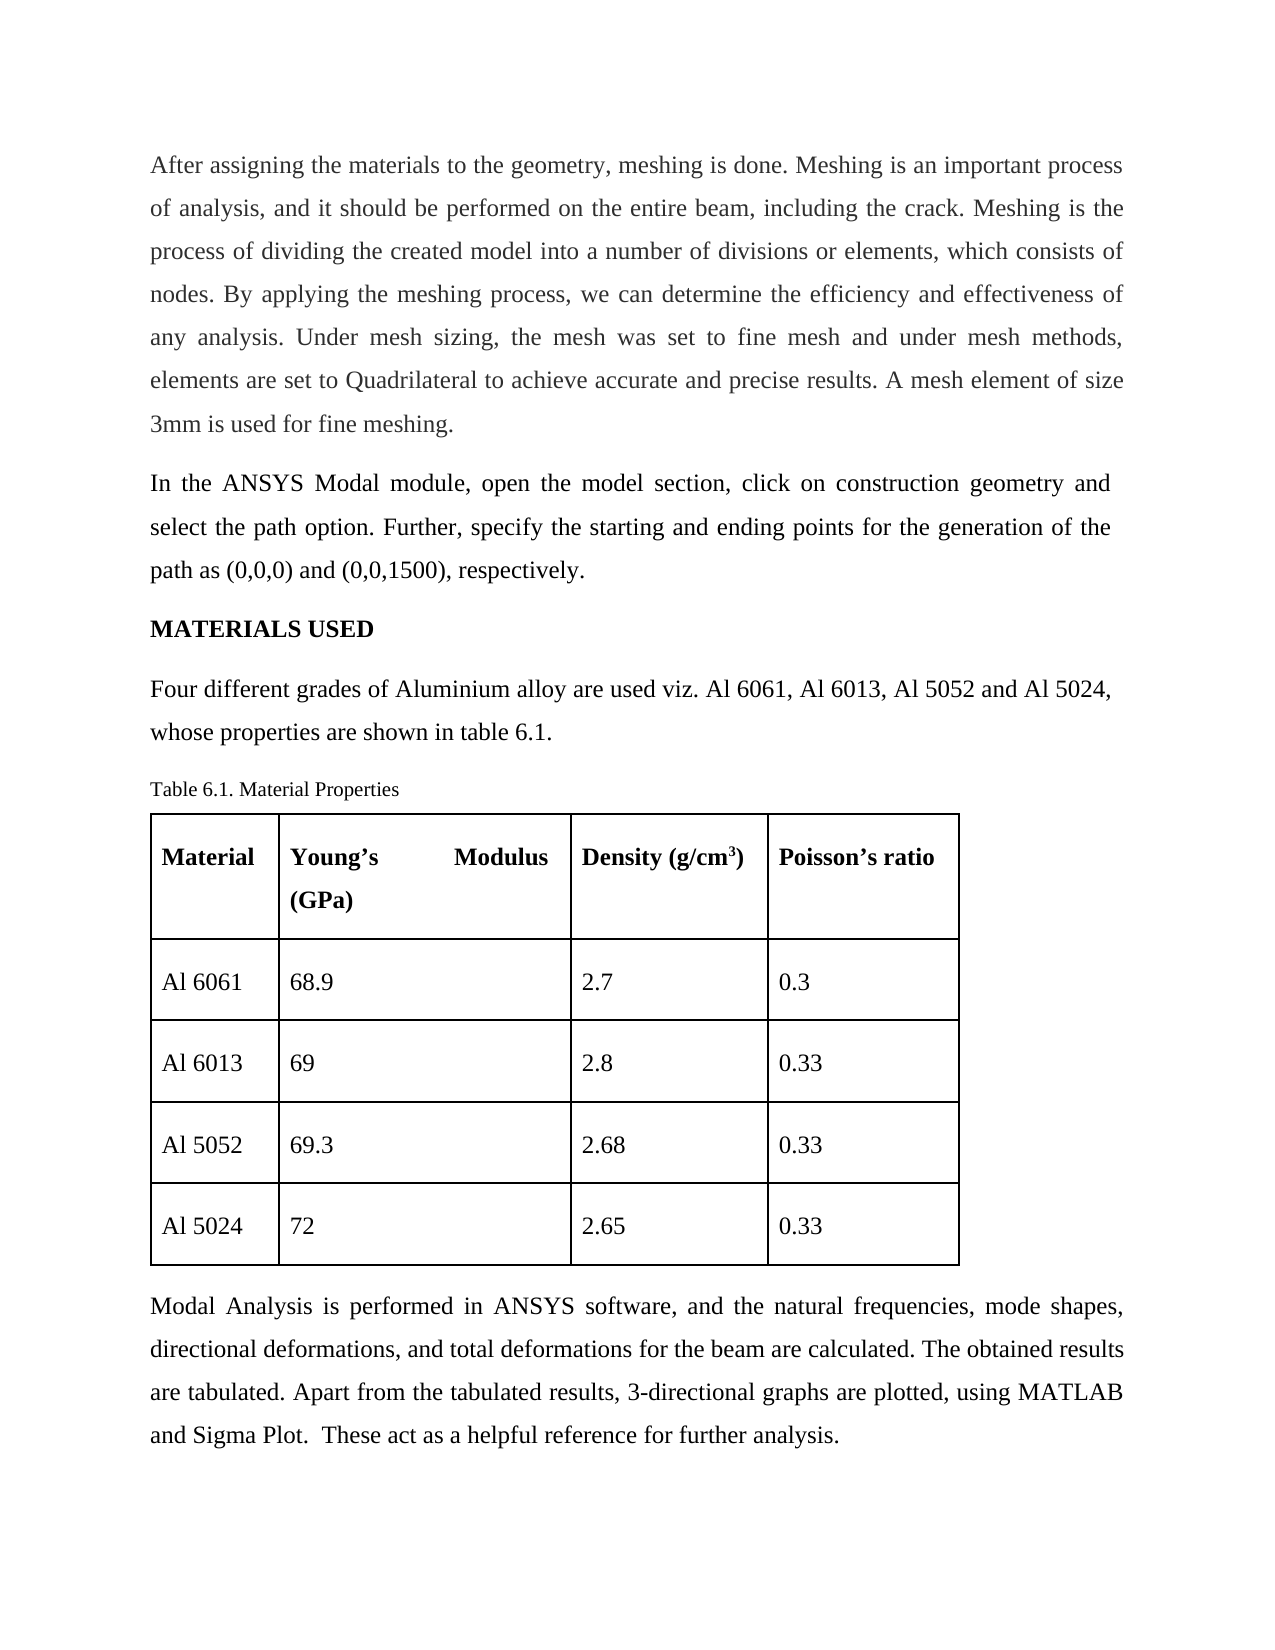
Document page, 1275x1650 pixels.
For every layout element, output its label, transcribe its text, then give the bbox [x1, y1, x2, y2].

table_cell 2.65 [572, 1184, 767, 1264]
table_cell 2.7 [572, 940, 767, 1019]
table_cell Al 6013 [152, 1021, 278, 1101]
table_cell 69.3 [280, 1103, 570, 1182]
table_cell 2.68 [572, 1103, 767, 1182]
text MATERIALS USED [150, 614, 1112, 643]
table_cell 69 [280, 1021, 570, 1101]
text Modal Analysis is performed in ANSYS software, and the natural frequencies, mode shapes, directional deformations, and total deformations for the beam are calculated. The obtained results are tabulated. Apart from the tabulated results, 3-directional graphs are plotted, using MATLAB and Sigma Plot. These act as a helpful reference for further analysis. [150, 1291, 1125, 1449]
table_header Material [152, 815, 278, 938]
table_cell 0.3 [769, 940, 958, 1019]
table_cell 72 [280, 1184, 570, 1264]
table_cell 0.33 [769, 1103, 958, 1182]
text After assigning the materials to the geometry, meshing is done. Meshing is an important process of analysis, and it should be performed on the entire beam, including the crack. Meshing is the process of dividing the created model into a number of divisions or elements, which consists of nodes. By applying the meshing process, we can determine the efficiency and effectiveness of any analysis. Under mesh sizing, the mesh was set to fine mesh and under mesh methods, elements are set to Quadrilateral to achieve accurate and precise results. A mesh element of size 3mm is used for fine meshing. [150, 150, 1125, 437]
text In the ANSYS Modal module, open the model section, click on construction geometry and select the path option. Further, specify the starting and ending points for the generation of the path as (0,0,0) and (0,0,1500), respectively. [150, 468, 1112, 583]
table_cell Al 6061 [152, 940, 278, 1019]
table_cell Al 5024 [152, 1184, 278, 1264]
table_header Young’s Modulus (GPa) [280, 815, 570, 938]
text Four different grades of Aluminium alloy are used viz. Al 6061, Al 6013, Al 5052 and Al 5024, whose properties are shown in table 6.1. [150, 674, 1112, 746]
table_cell 0.33 [769, 1021, 958, 1101]
table_cell 68.9 [280, 940, 570, 1019]
table_header Density (g/cm3) [572, 815, 767, 938]
table_cell Al 5052 [152, 1103, 278, 1182]
table_cell 2.8 [572, 1021, 767, 1101]
text Table 6.1. Material Properties [150, 777, 1112, 801]
table_cell 0.33 [769, 1184, 958, 1264]
table_header Poisson’s ratio [769, 815, 958, 938]
